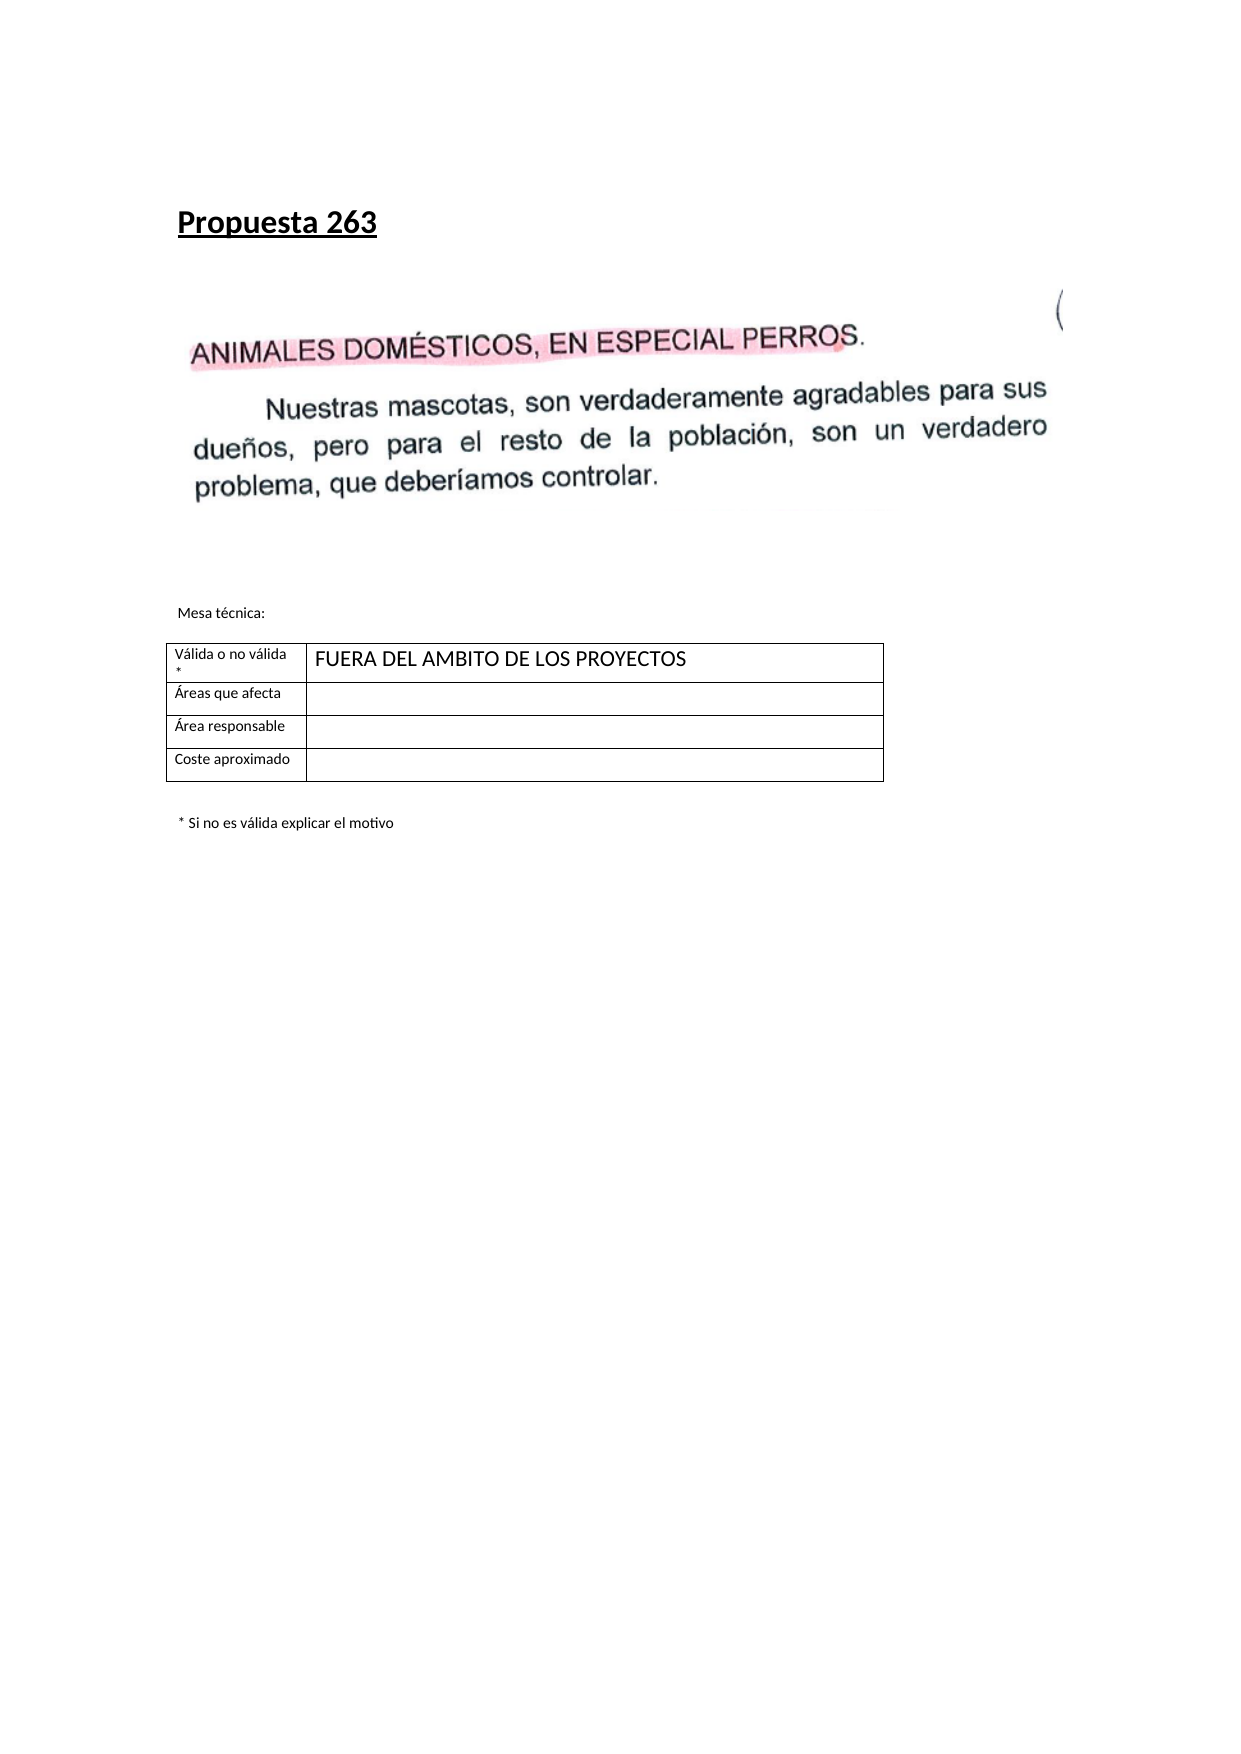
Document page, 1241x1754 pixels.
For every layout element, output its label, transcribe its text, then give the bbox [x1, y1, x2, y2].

table_cell [307, 749, 883, 781]
table_cell Áreas que afecta [167, 683, 306, 715]
table_cell Área responsable [167, 716, 306, 748]
table_cell [307, 683, 883, 715]
table_cell Coste aproximado [167, 749, 306, 781]
text Propuesta 263 [177, 201, 1063, 241]
table_header Válida o no válida * [167, 644, 306, 682]
table_header FUERA DEL AMBITO DE LOS PROYECTOS [307, 644, 883, 682]
table_cell [307, 716, 883, 748]
text * Si no es válida explicar el motivo [177, 782, 1063, 832]
text Mesa técnica: [177, 603, 1063, 622]
